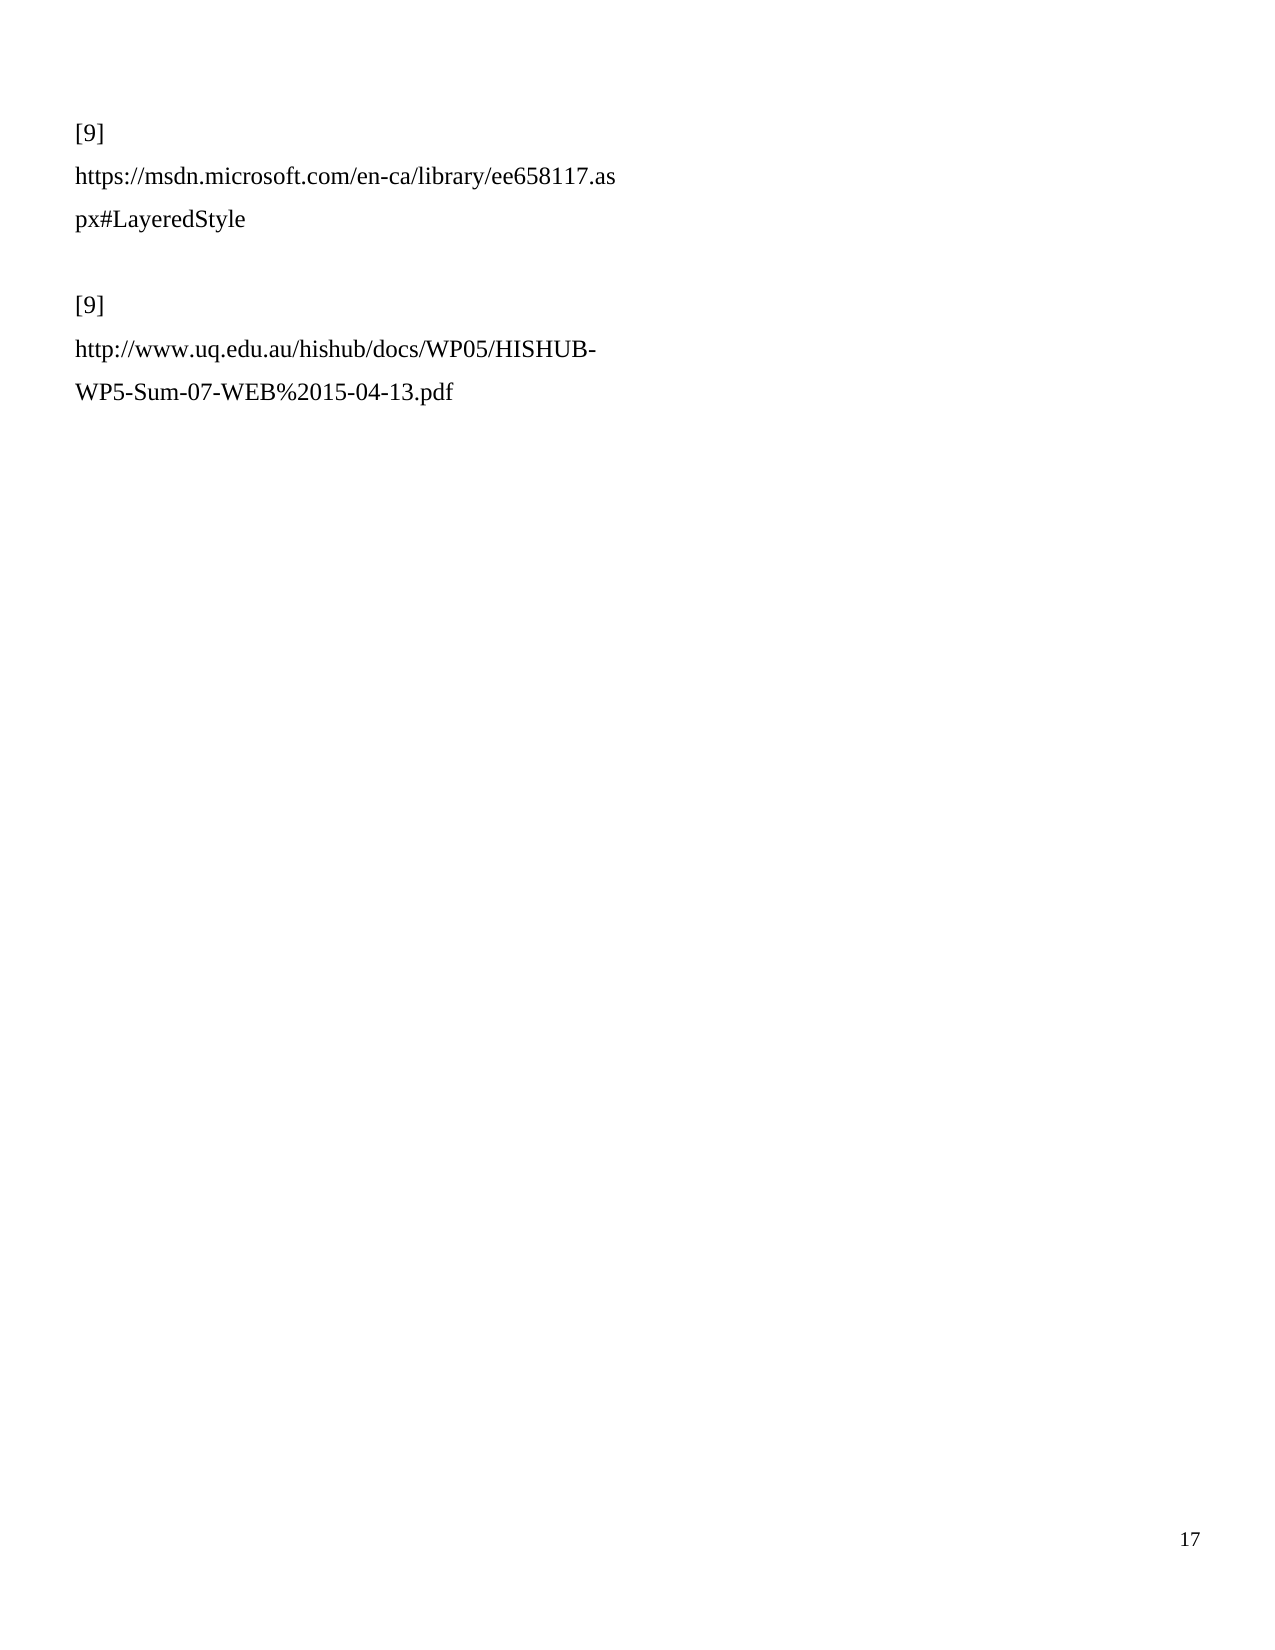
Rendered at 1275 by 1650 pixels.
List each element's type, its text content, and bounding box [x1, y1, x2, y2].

text [9] https://msdn.microsoft.com/en-ca/library/ee658117.aspx#LayeredStyle [75, 118, 619, 233]
text [9] http://www.uq.edu.au/hishub/docs/WP05/HISHUB-WP5-Sum-07-WEB%2015-04-13.pdfion improvement, computer-assisted coding, mobile physici [75, 291, 619, 492]
